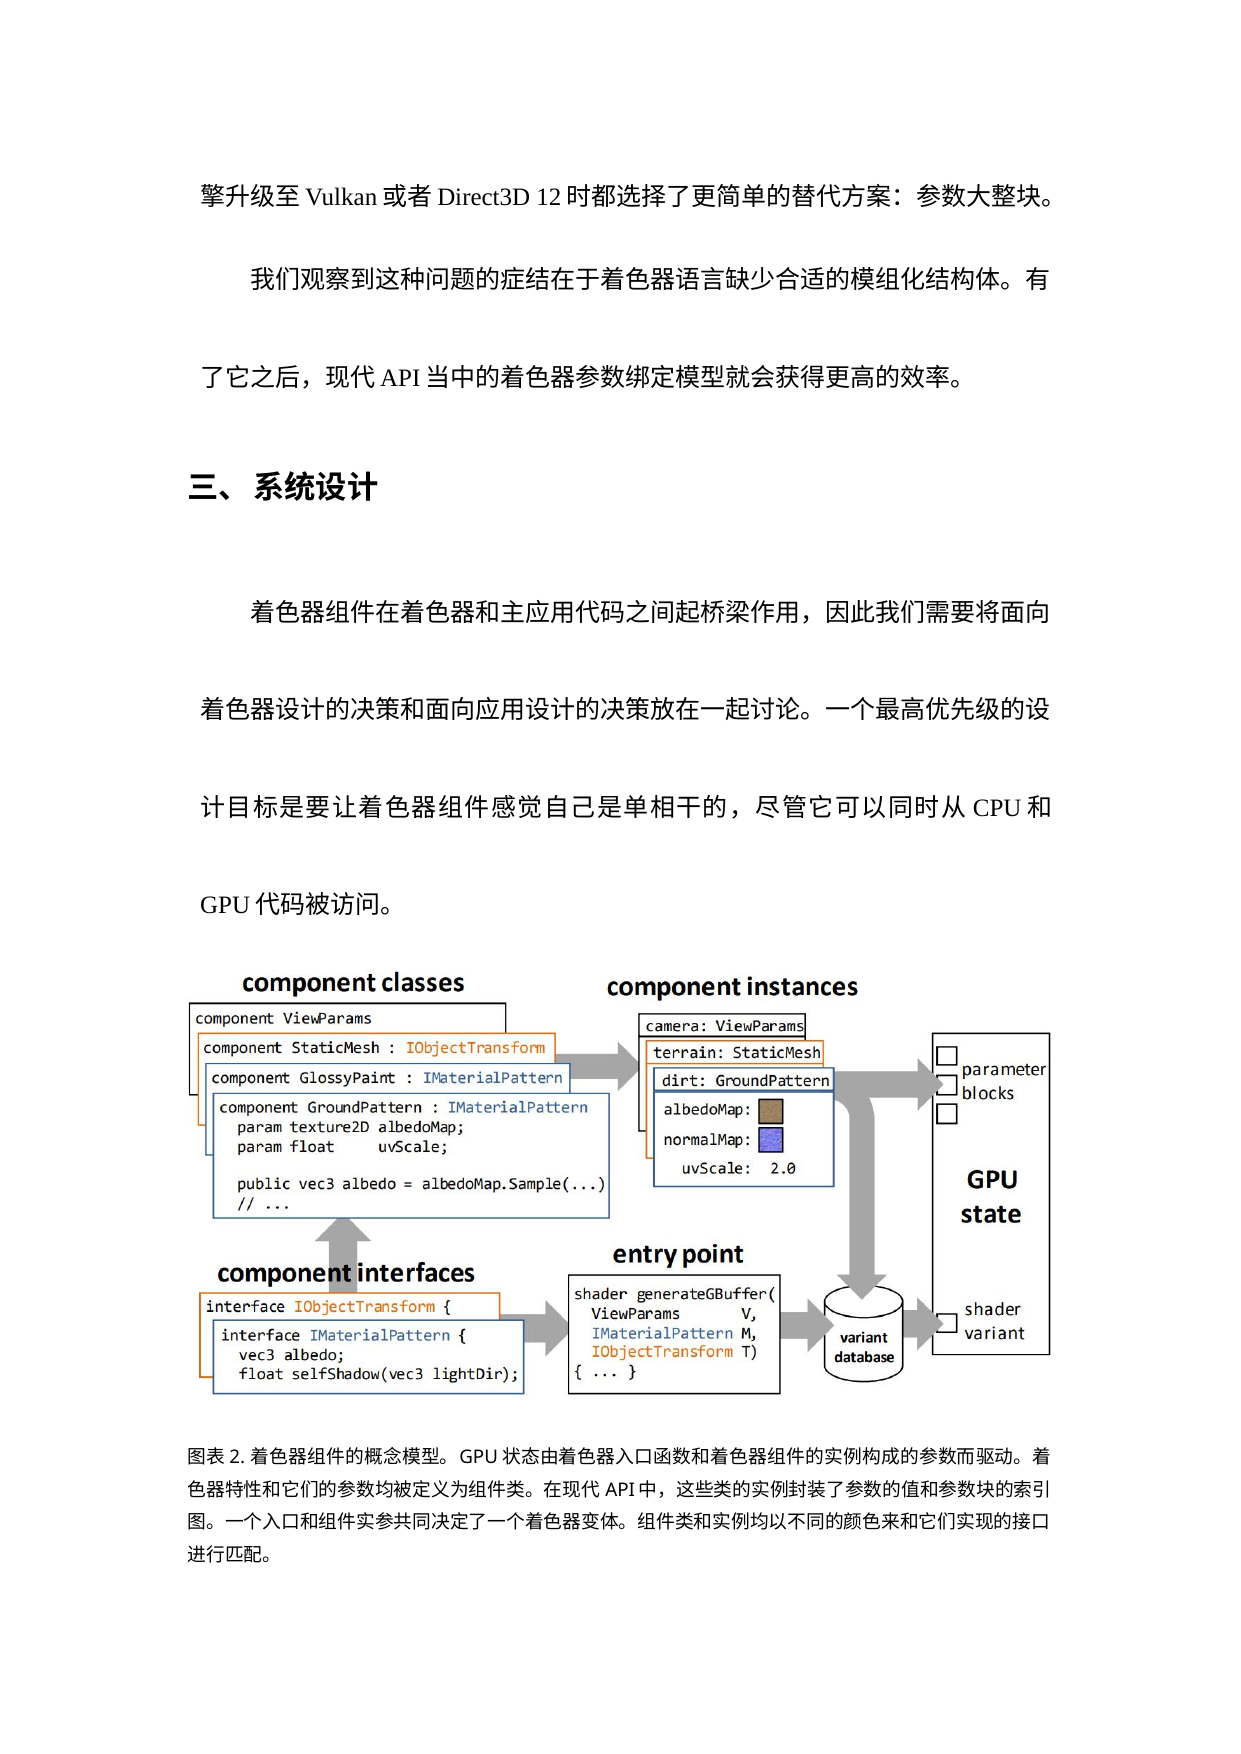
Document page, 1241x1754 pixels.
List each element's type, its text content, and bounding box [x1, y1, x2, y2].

text 图表2. 着色器组件的概念模型。GPU状态由着色器入口函数和着色器组件的实例构成的参数而驱动。着色器特性和它们的参数均被定义为组件类。在现代API中，这些类的实例封装了参数的值和参数块的索引图。一个入口和组件实参共同决定了一个着色器变体。组件类和实例均以不同的颜色来和它们实现的接口进行匹配。 [187, 1439, 1053, 1569]
text 我们观察到这种问题的症结在于着色器语言缺少合适的模组化结构体。有了它之后，现代API当中的着色器参数绑定模型就会获得更高的效率。 [200, 245, 1053, 408]
subtitle 系统设计 [187, 453, 1053, 518]
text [200, 162, 1053, 227]
picture [187, 969, 1053, 1397]
text 着色器组件在着色器和主应用代码之间起桥梁作用，因此我们需要将面向着色器设计的决策和面向应用设计的决策放在一起讨论。一个最高优先级的设计目标是要让着色器组件感觉自己是单相干的，尽管它可以同时从CPU和GPU代码被访问。 [200, 578, 1053, 935]
